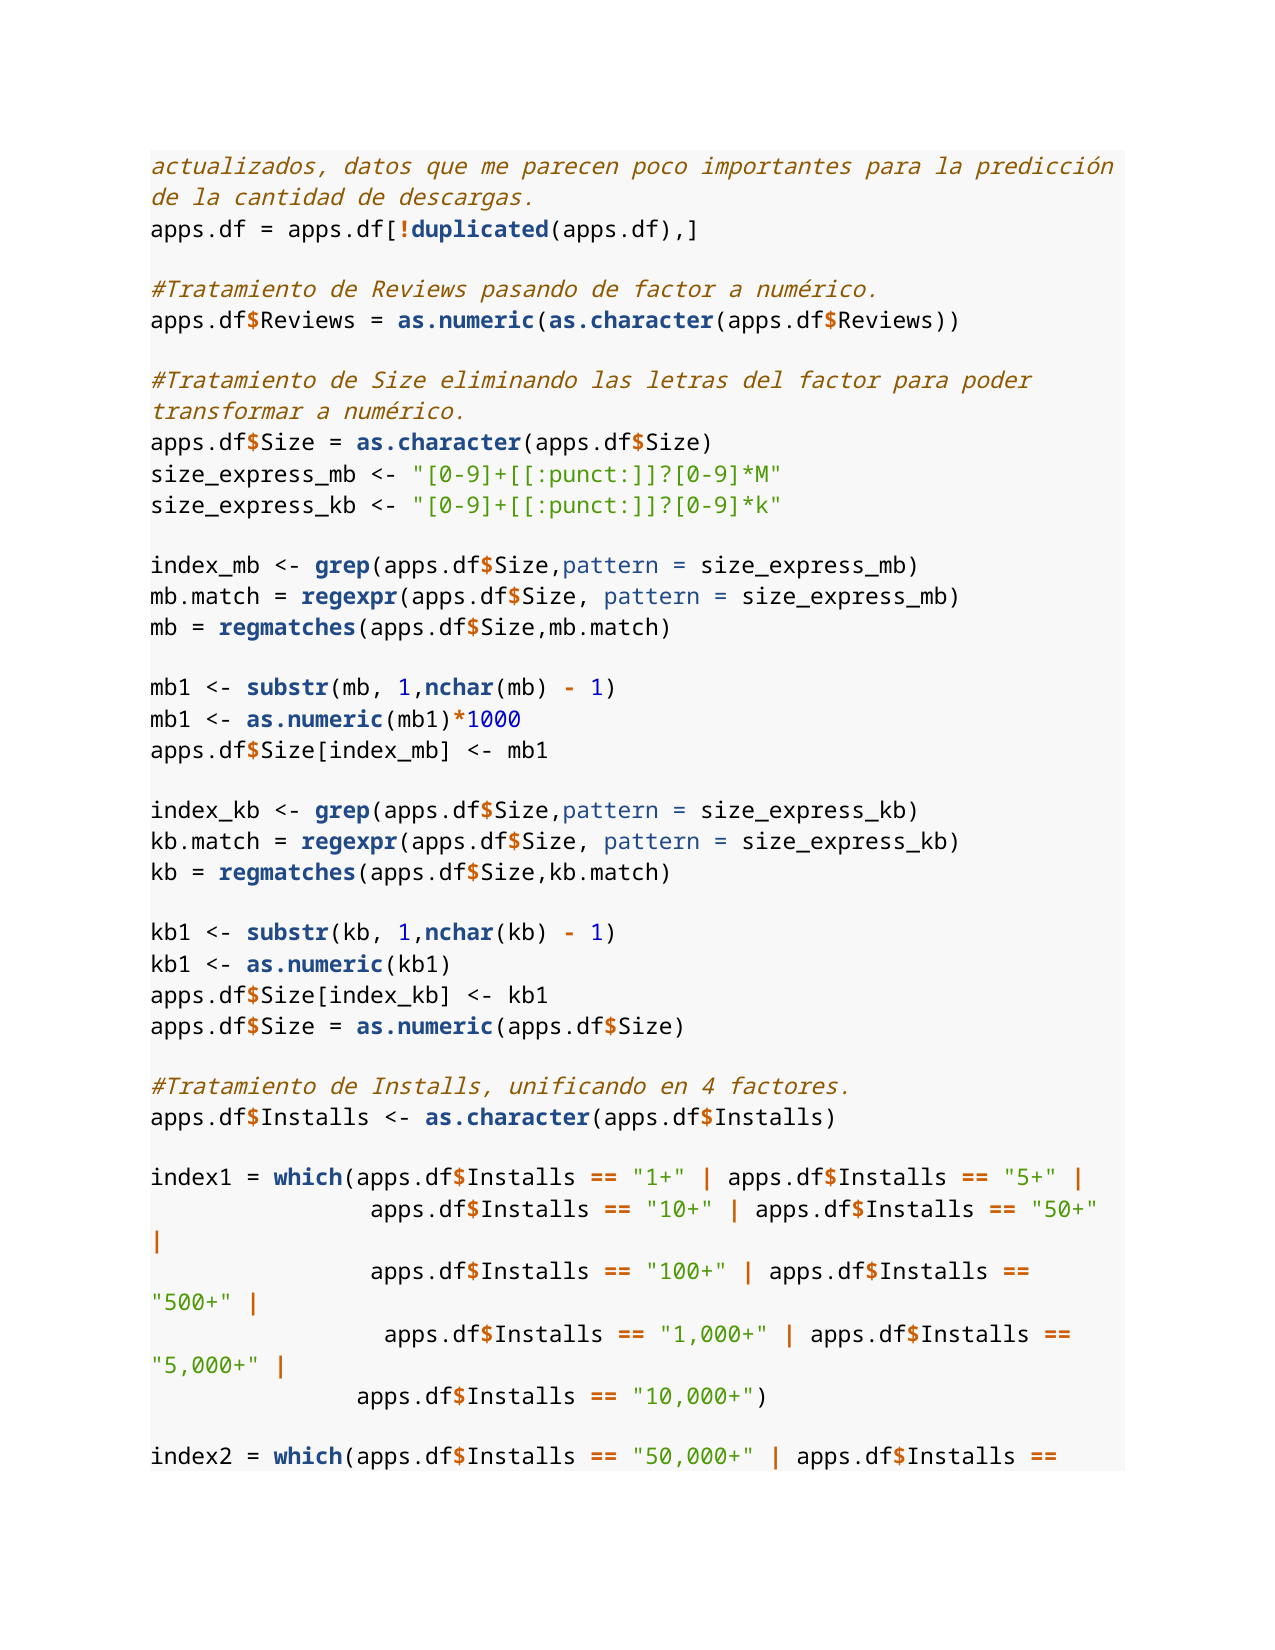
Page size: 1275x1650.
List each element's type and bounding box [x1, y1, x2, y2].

text [150, 150, 1125, 1471]
